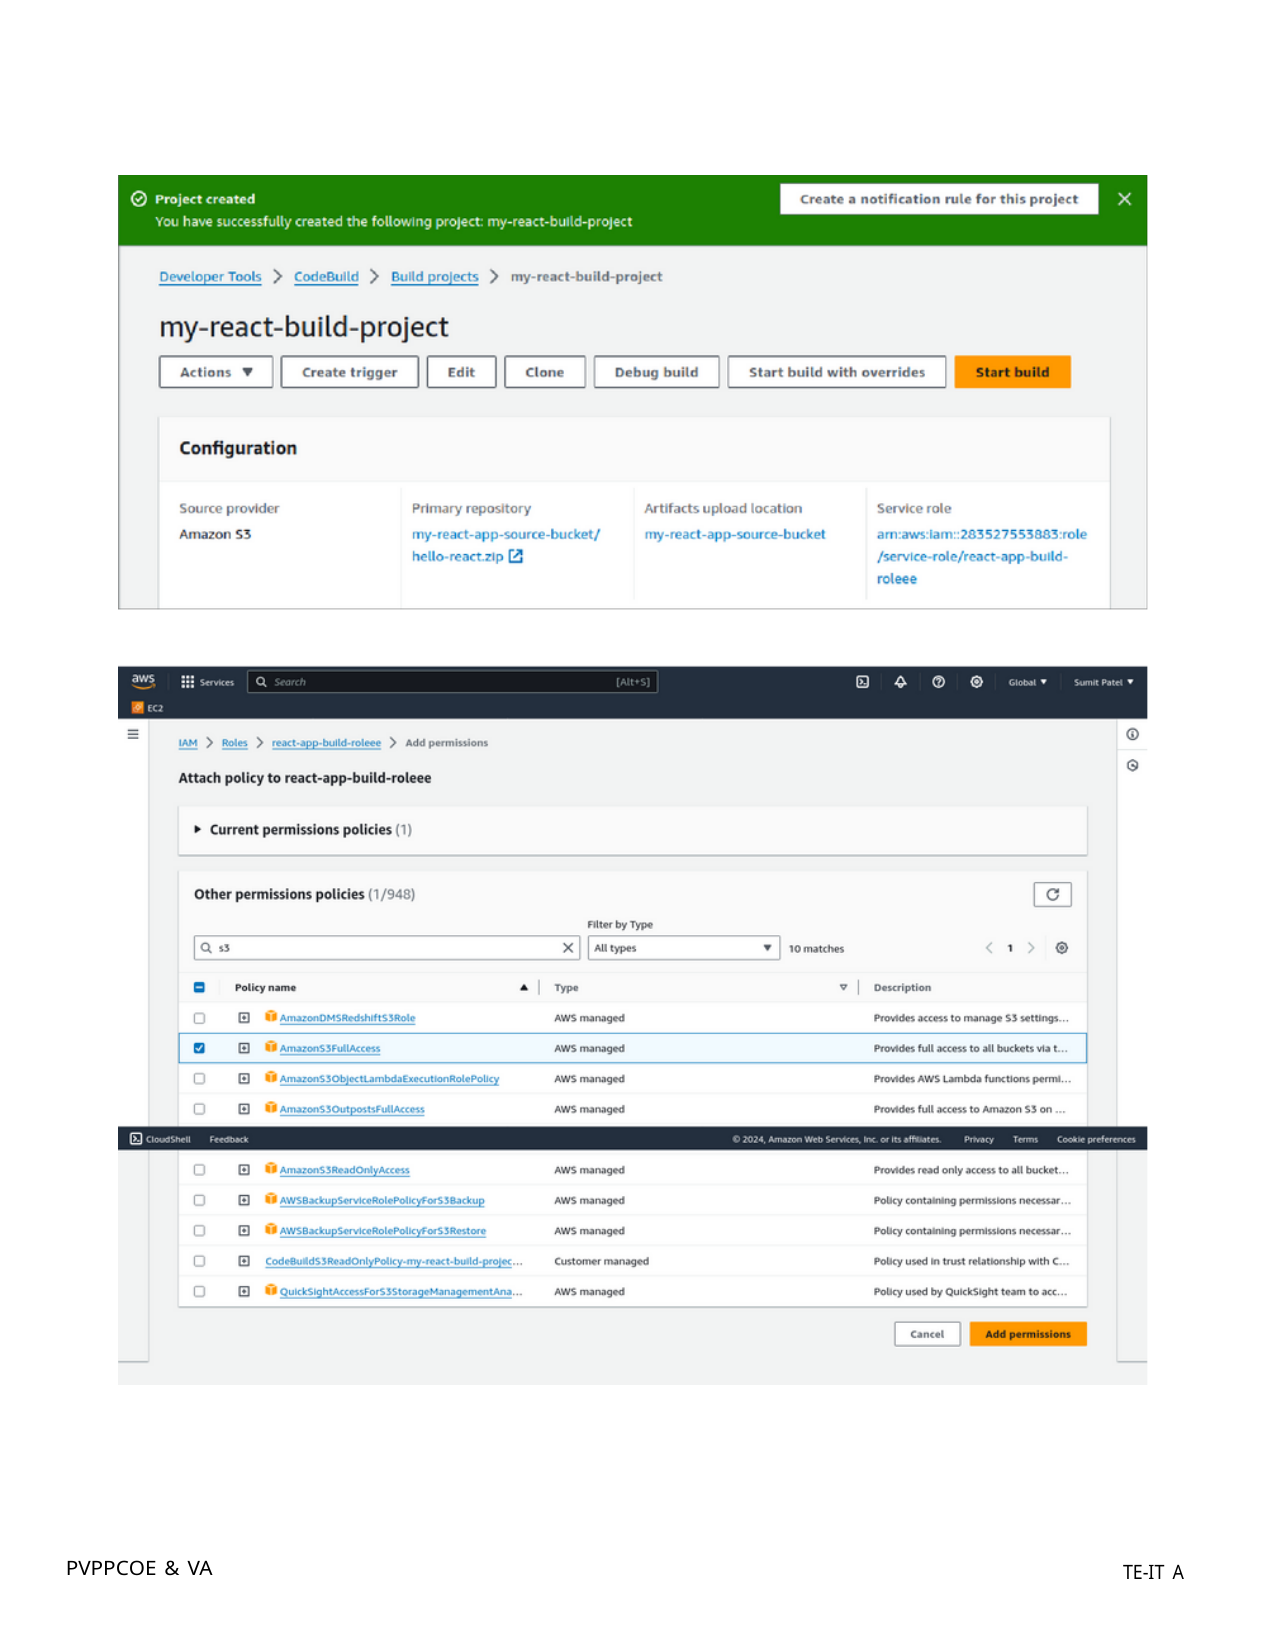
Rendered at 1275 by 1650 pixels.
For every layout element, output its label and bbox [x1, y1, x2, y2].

picture [118, 175, 1148, 1385]
